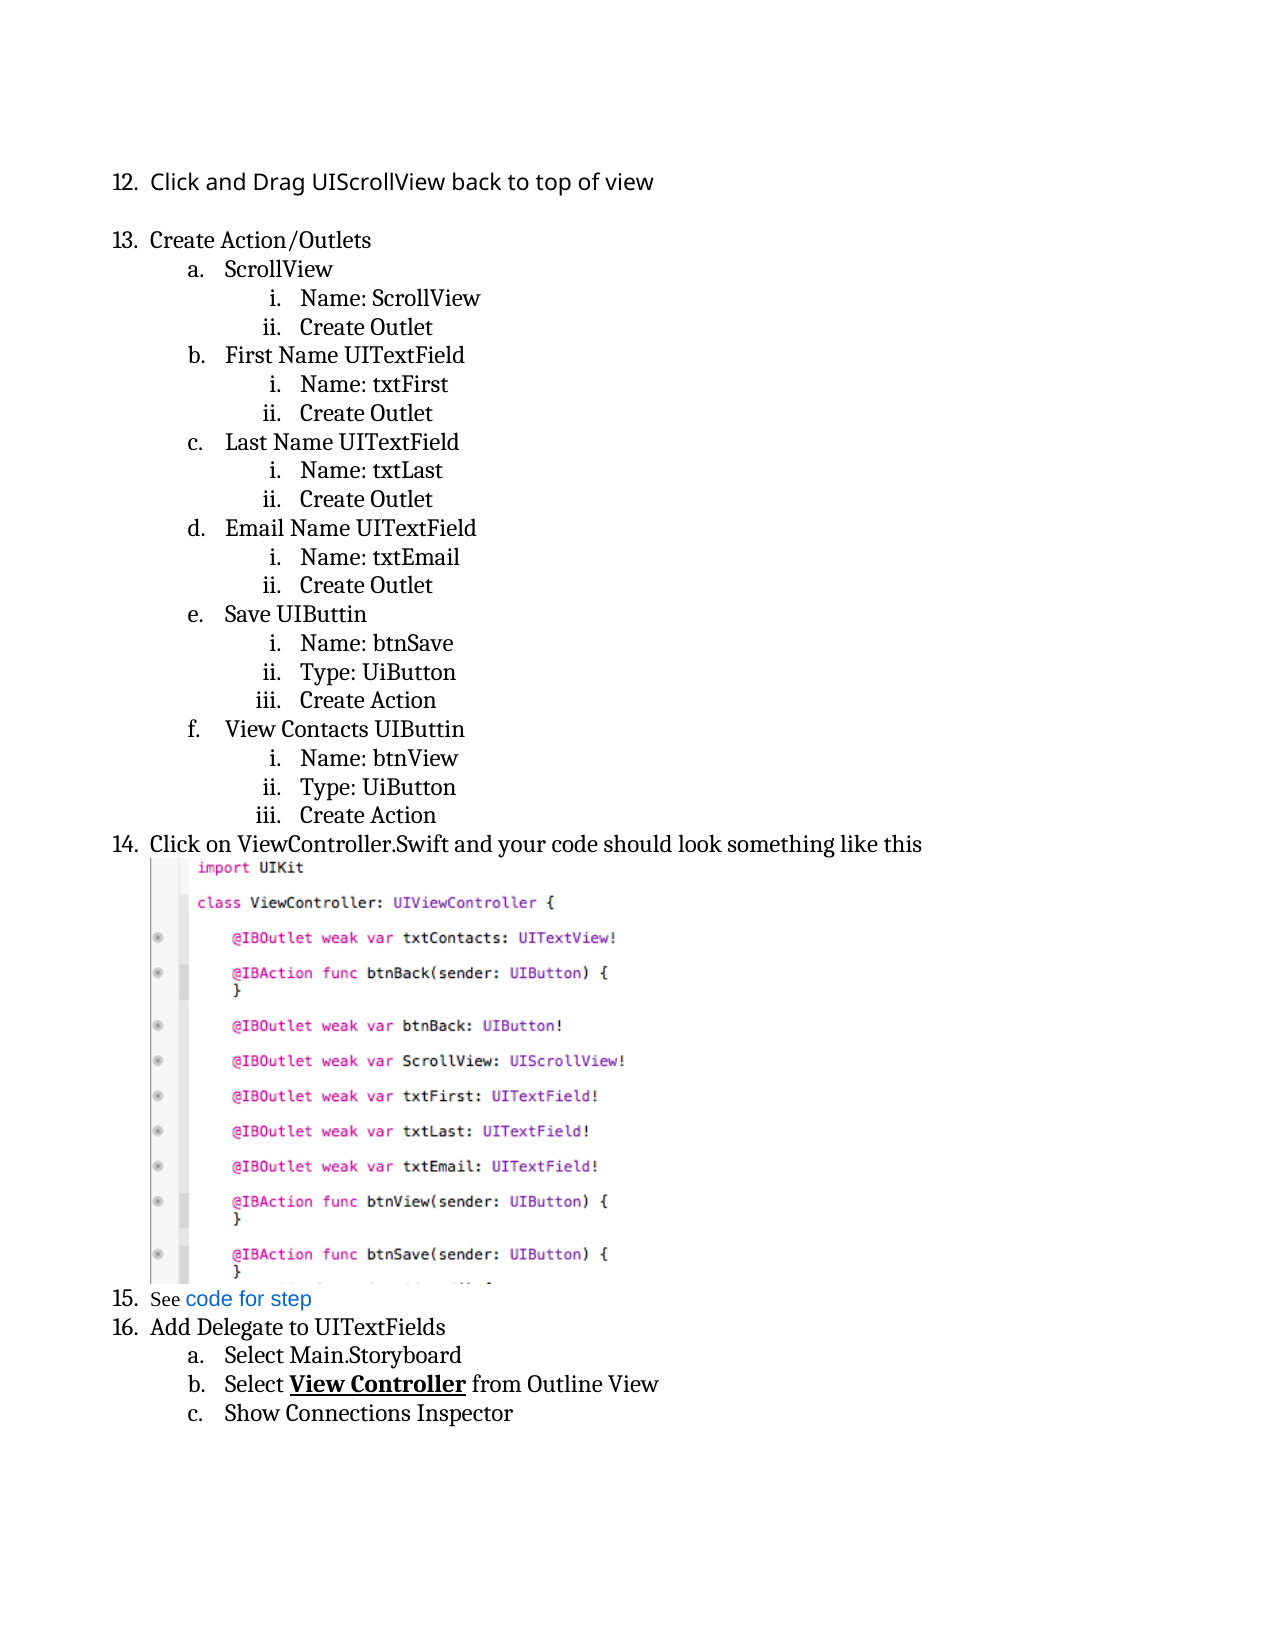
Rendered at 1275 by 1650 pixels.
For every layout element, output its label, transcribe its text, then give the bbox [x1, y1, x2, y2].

list Select View Controller from Outline View [187, 1370, 1200, 1399]
list Create Action/Outlets [112, 226, 1200, 255]
list View Contacts UIButtin [187, 715, 1200, 744]
list Name: txtEmail [281, 542, 1200, 571]
list Last Name UITextField [187, 427, 1200, 456]
list Name: txtLast [281, 456, 1200, 485]
picture [150, 858, 694, 1284]
list Type: UiButton [281, 772, 1200, 801]
list Create Action [281, 801, 1200, 830]
list Create Outlet [281, 571, 1200, 600]
list See code for step [112, 1284, 1200, 1312]
list Create Outlet [281, 399, 1200, 427]
list Create Action [281, 686, 1200, 715]
list Create Outlet [281, 312, 1200, 341]
list Name: ScrollView [281, 284, 1200, 312]
list Click and Drag UIScrollView back to top of view [112, 166, 1200, 226]
list Type: UiButton [281, 657, 1200, 686]
list Select Main.Storyboard [187, 1341, 1200, 1370]
list Name: btnSave [281, 629, 1200, 657]
list Save UIButtin [187, 600, 1200, 629]
list Show Connections Inspector [187, 1399, 1200, 1427]
list Name: txtFirst [281, 370, 1200, 399]
list Name: btnView [281, 744, 1200, 772]
list Create Outlet [281, 485, 1200, 514]
list Email Name UITextField [187, 514, 1200, 542]
list Add Delegate to UITextFields [112, 1312, 1200, 1341]
list ScrollView [187, 255, 1200, 284]
list First Name UITextField [187, 341, 1200, 370]
